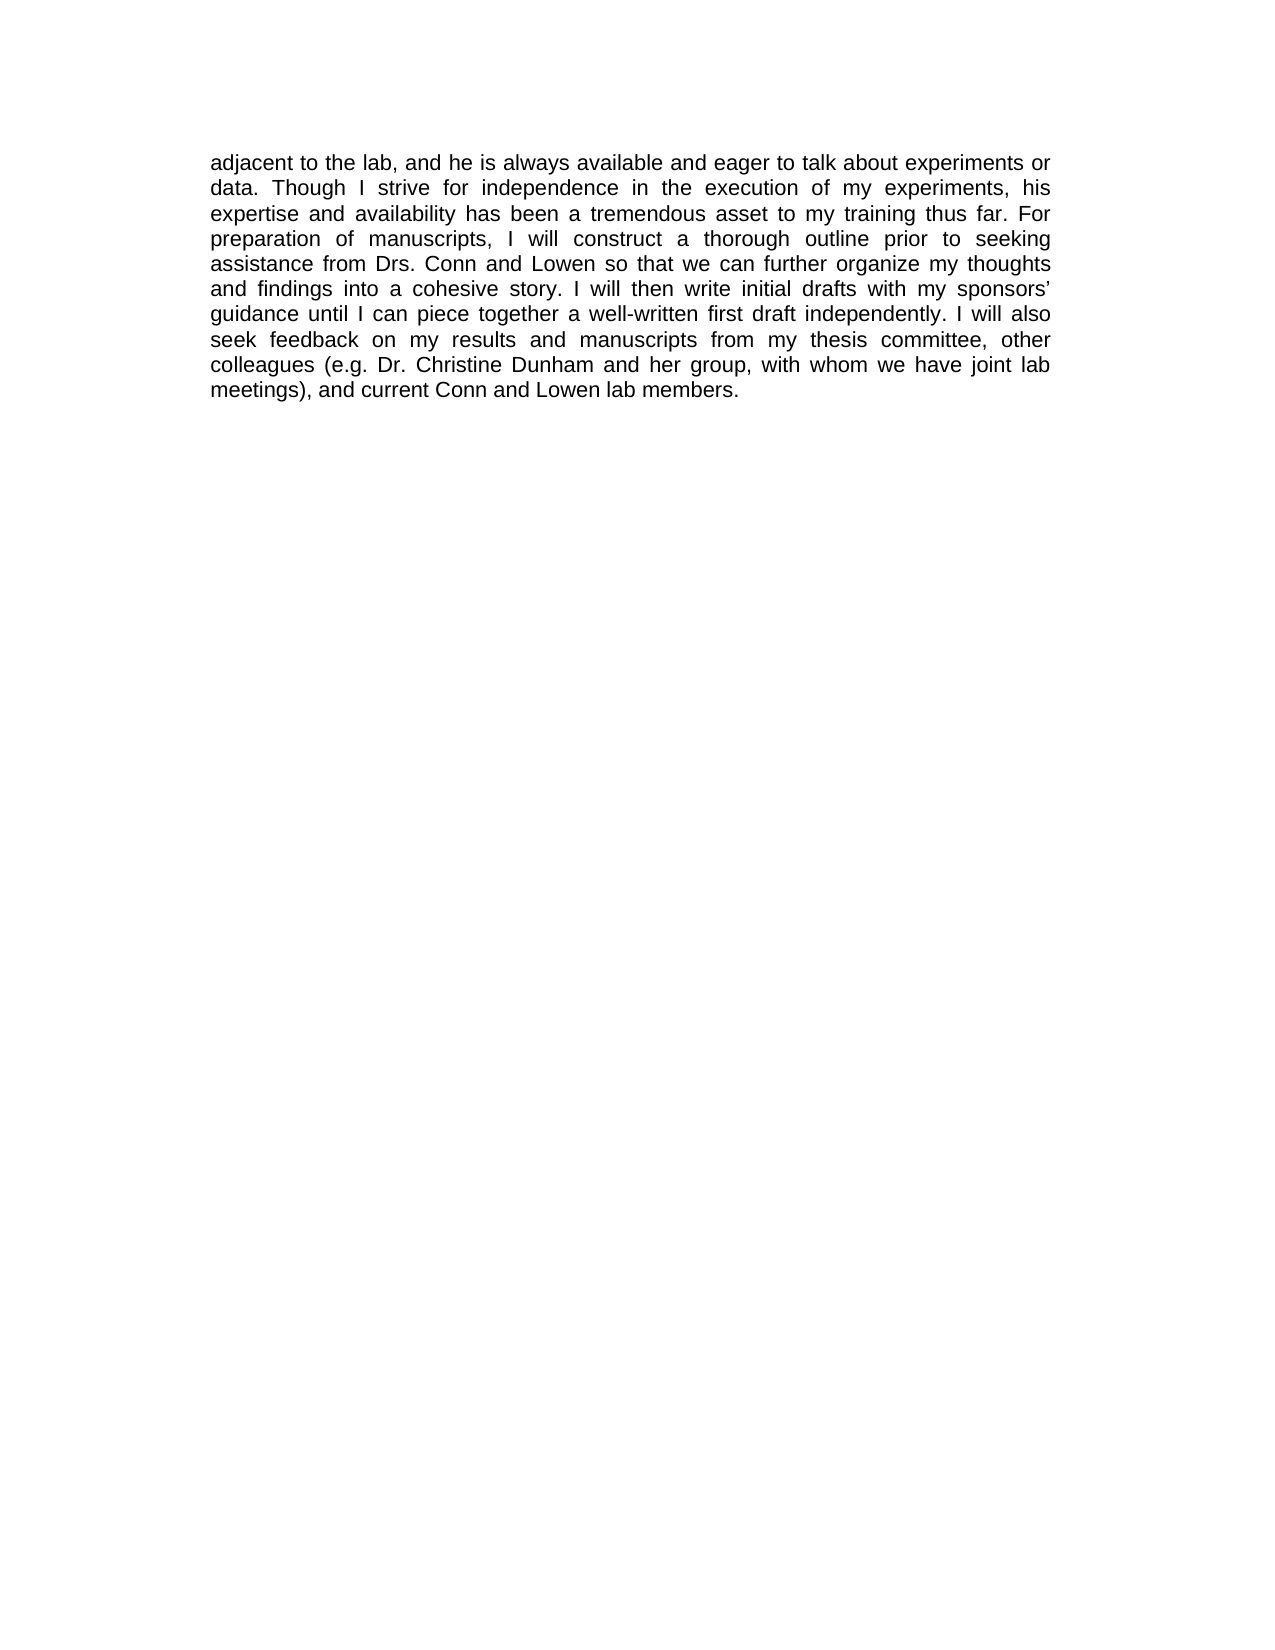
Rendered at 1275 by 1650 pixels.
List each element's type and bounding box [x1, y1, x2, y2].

text [210, 150, 1052, 402]
